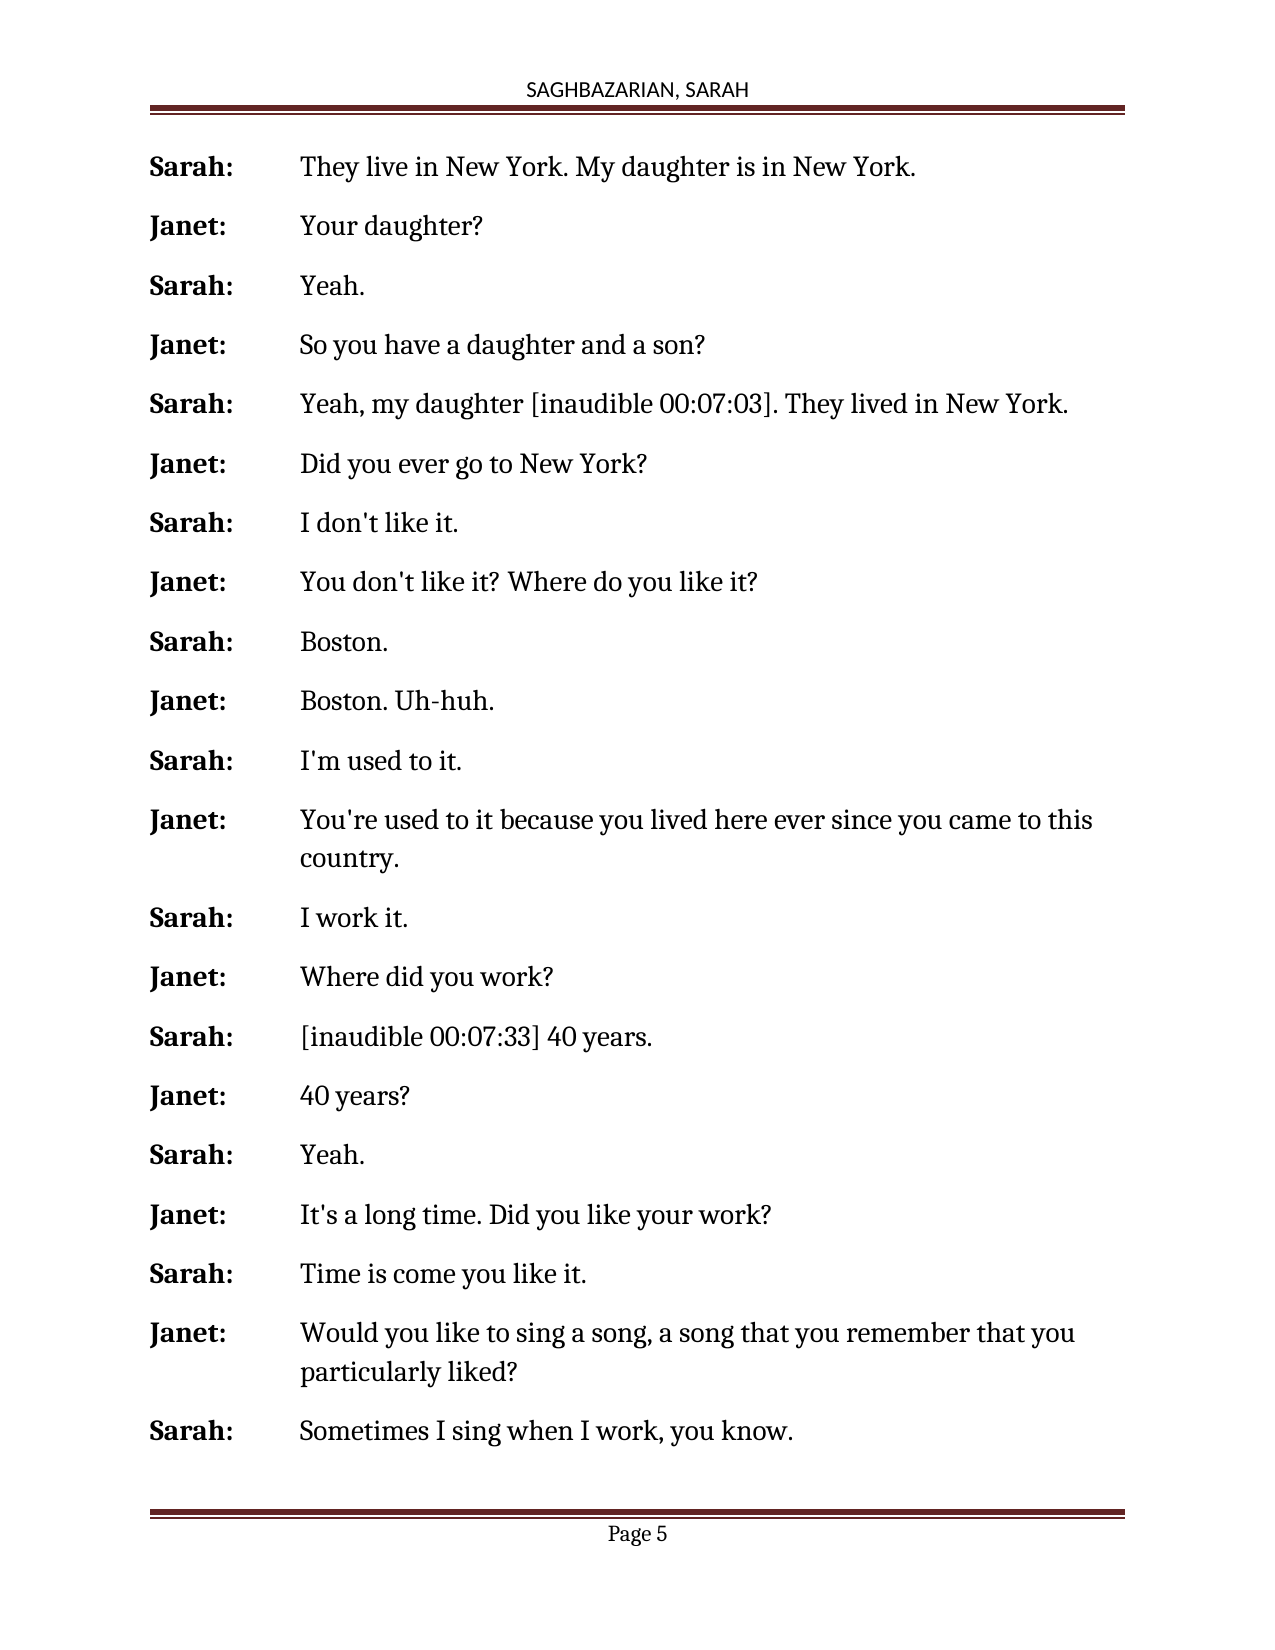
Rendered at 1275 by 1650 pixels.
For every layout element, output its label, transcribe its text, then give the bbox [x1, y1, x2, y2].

text Janet: It's a long time. Did you like your work? [150, 1198, 1125, 1231]
text Janet: Boston. Uh-huh. [150, 684, 1125, 718]
text Sarah: Boston. [150, 625, 1125, 658]
text Janet: So you have a daughter and a son? [150, 328, 1125, 362]
text Janet: Where did you work? [150, 960, 1125, 994]
text Janet: Your daughter? [150, 209, 1125, 243]
text Janet: 40 years? [150, 1079, 1125, 1113]
text Sarah: Yeah. [150, 269, 1125, 302]
text Janet: Would you like to sing a song, a song that you remember that you particularly liked? [150, 1317, 1125, 1389]
text Sarah: Time is come you like it. [150, 1257, 1125, 1291]
text Sarah: I don't like it. [150, 506, 1125, 540]
text Janet: You're used to it because you lived here ever since you came to this country. [150, 803, 1125, 875]
text Sarah: I'm used to it. [150, 744, 1125, 777]
text Sarah: Sometimes I sing when I work, you know. [150, 1414, 1125, 1448]
text Sarah: Yeah, my daughter [inaudible 00:07:03]. They lived in New York. [150, 387, 1125, 421]
text Sarah: Yeah. [150, 1138, 1125, 1172]
text Sarah: They live in New York. My daughter is in New York. [150, 150, 1125, 183]
text Sarah: [inaudible 00:07:33] 40 years. [150, 1020, 1125, 1053]
text Janet: Did you ever go to New York? [150, 447, 1125, 480]
text Janet: You don't like it? Where do you like it? [150, 566, 1125, 599]
text Sarah: I work it. [150, 901, 1125, 934]
